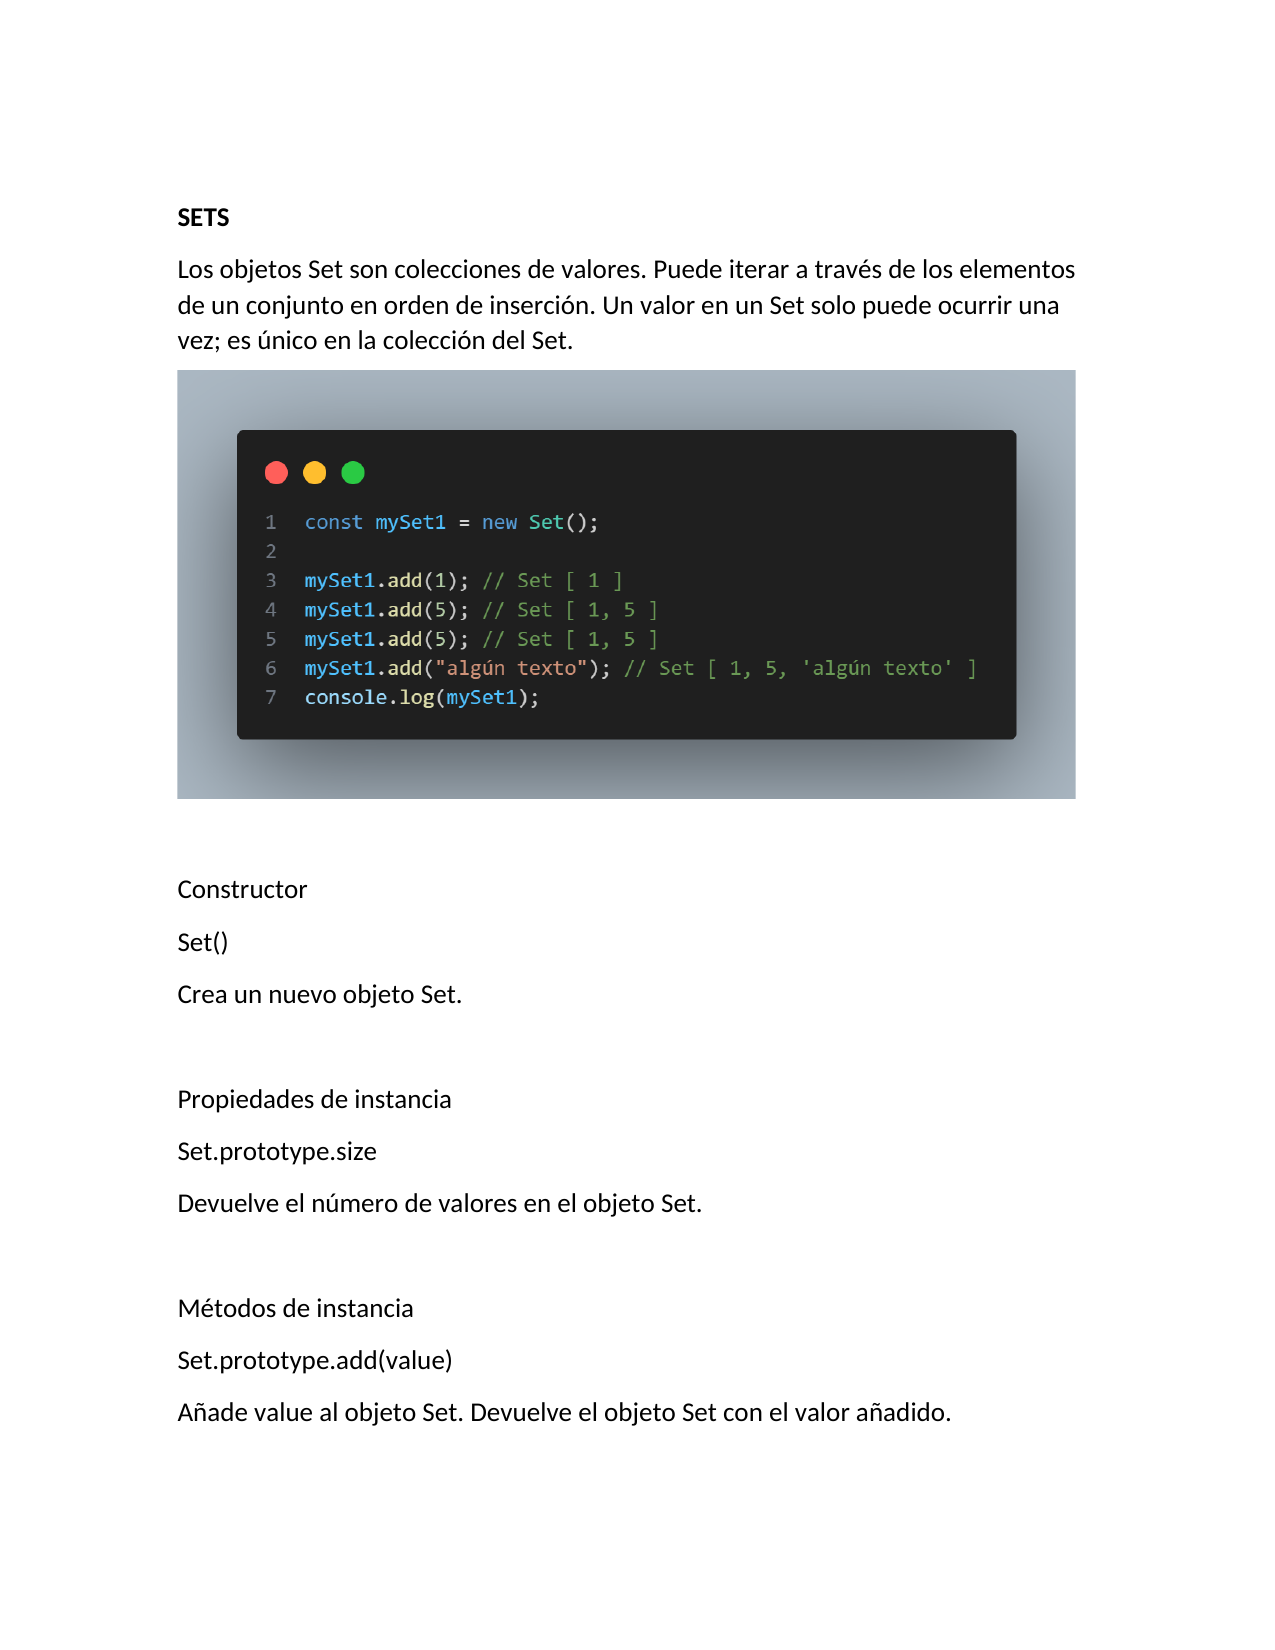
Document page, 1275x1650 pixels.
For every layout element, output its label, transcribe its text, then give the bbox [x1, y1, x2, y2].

text Set.prototype.size [177, 1134, 1098, 1167]
text Añade value al objeto Set. Devuelve el objeto Set con el valor añadido. [177, 1396, 1098, 1428]
text Set.prototype.add(value) [177, 1343, 1098, 1376]
text Devuelve el número de valores en el objeto Set. [177, 1186, 1098, 1219]
text Constructor [177, 873, 1098, 906]
text SETS [177, 200, 1098, 233]
picture [177, 370, 1076, 799]
text Propiedades de instancia [177, 1082, 1098, 1115]
text Los objetos Set son colecciones de valores. Puede iterar a través de los elementos de un conjunto en orden de inserción. Un valor en un Set solo puede ocurrir una vez; es único en la colección del Set. [177, 252, 1098, 356]
text Métodos de instancia [177, 1291, 1098, 1324]
text Set() [177, 925, 1098, 958]
text Crea un nuevo objeto Set. [177, 977, 1098, 1010]
